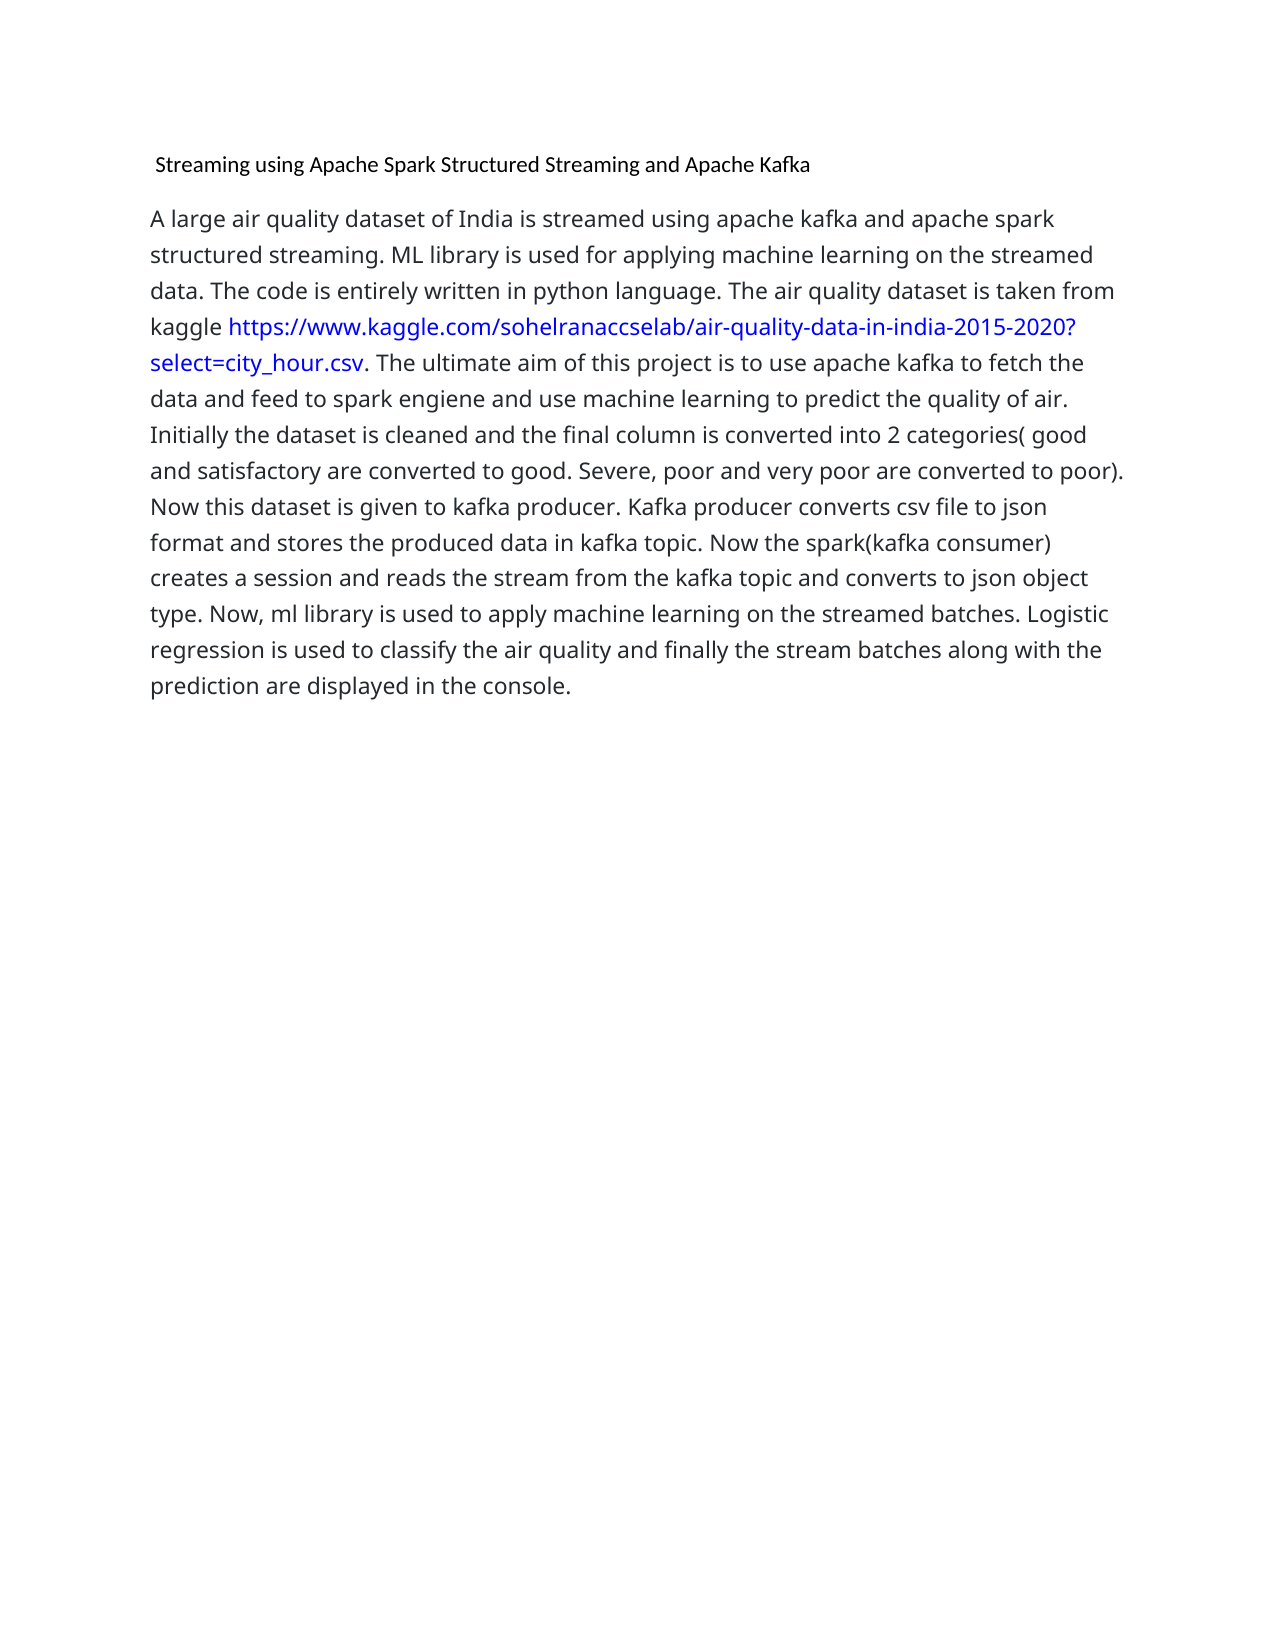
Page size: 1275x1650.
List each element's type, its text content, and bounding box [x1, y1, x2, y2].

text A large air quality dataset of India is streamed using apache kafka and apache spark structured streaming. ML library is used for applying machine learning on the streamed data. The code is entirely written in python language. The air quality dataset is taken from kaggle https://www.kaggle.com/sohelranaccselab/air-quality-data-in-india-2015-2020?select=city_hour.csv. The ultimate aim of this project is to use apache kafka to fetch the data and feed to spark engiene and use machine learning to predict the quality of air. Initially the dataset is cleaned and the final column is converted into 2 categories( good and satisfactory are converted to good. Severe, poor and very poor are converted to poor). Now this dataset is given to kafka producer. Kafka producer converts csv file to json format and stores the produced data in kafka topic. Now the spark(kafka consumer) creates a session and reads the stream from the kafka topic and converts to json object type. Now, ml library is used to apply machine learning on the streamed batches. Logistic regression is used to classify the air quality and finally the stream batches along with the prediction are displayed in the console. [150, 203, 1125, 701]
text Streaming using Apache Spark Structured Streaming and Apache Kafka [150, 150, 1125, 178]
